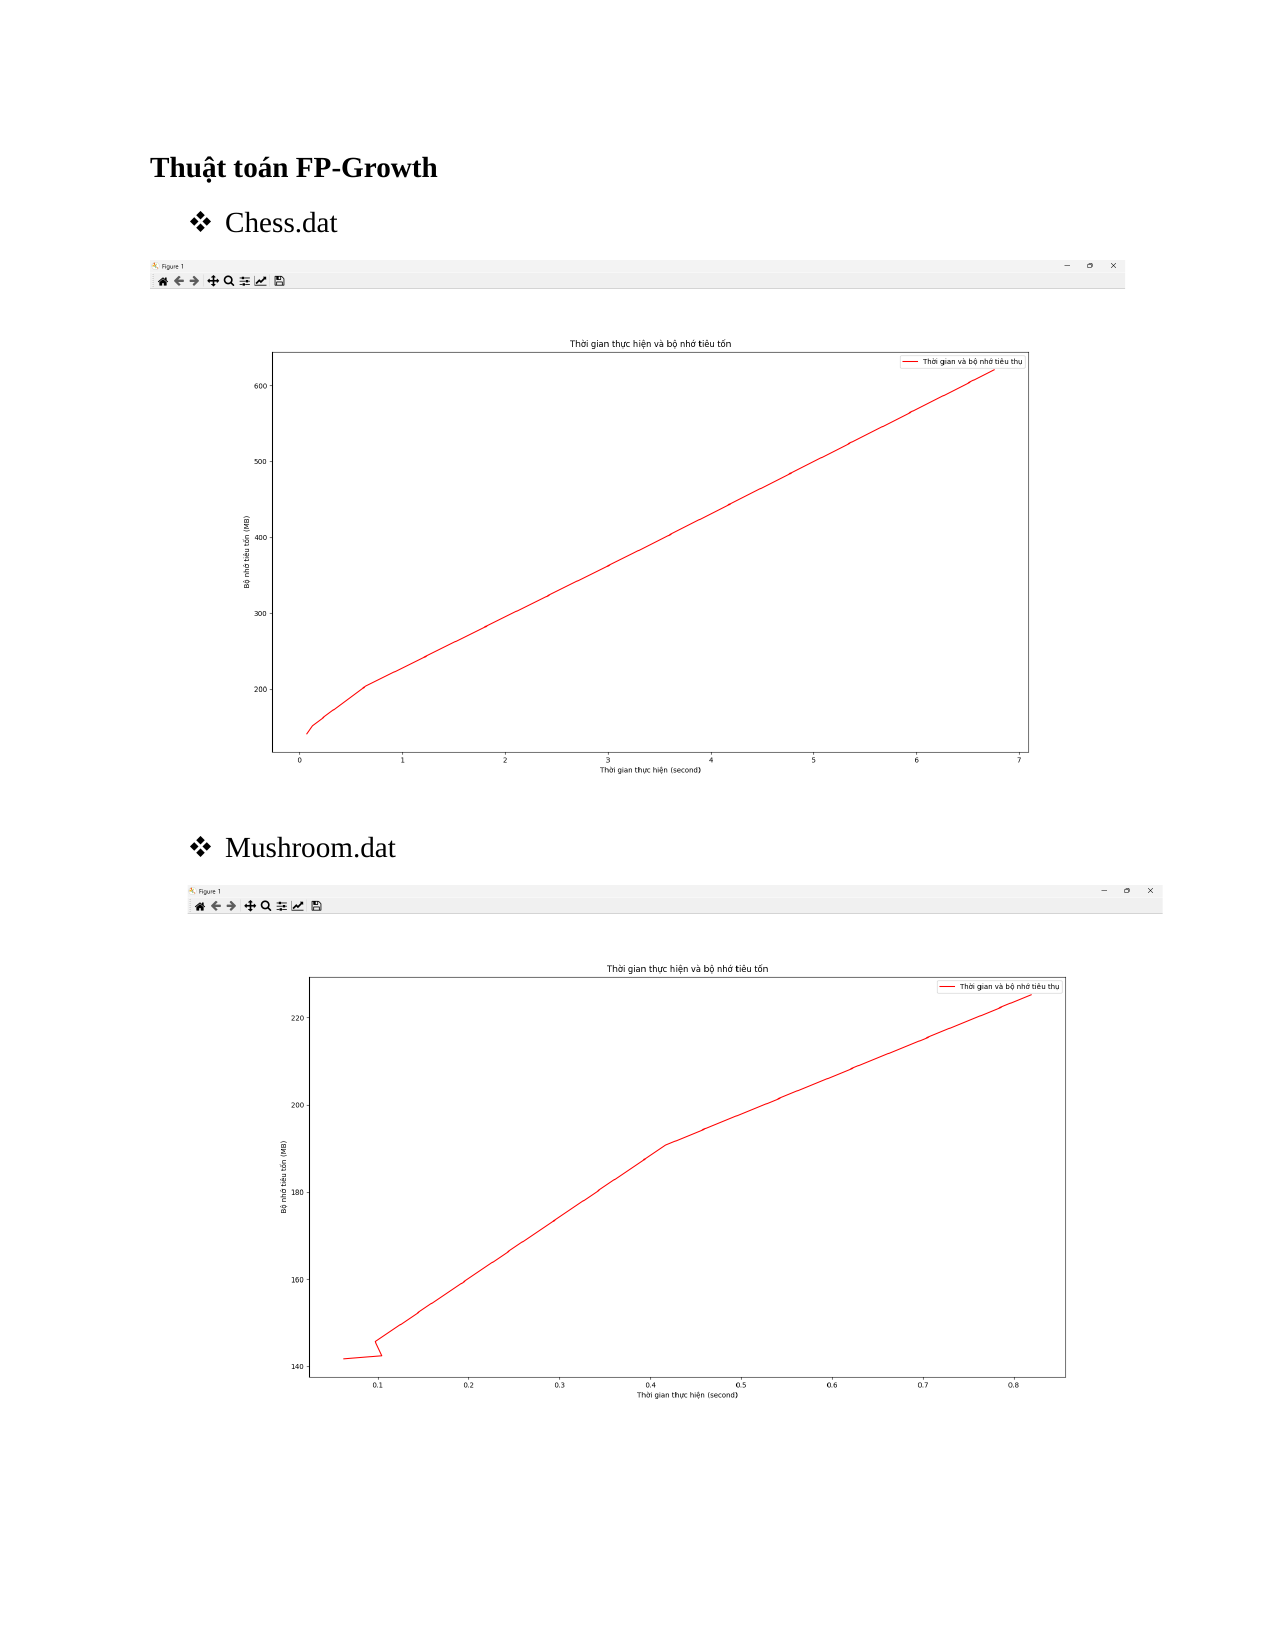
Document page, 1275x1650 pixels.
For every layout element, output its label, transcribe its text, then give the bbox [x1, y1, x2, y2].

list Mushroom.dat [187, 830, 1125, 863]
text Thuật toán FP-Growth [150, 150, 1125, 183]
list Chess.dat [187, 205, 1125, 239]
picture [150, 260, 1125, 809]
picture [187, 885, 1163, 1434]
